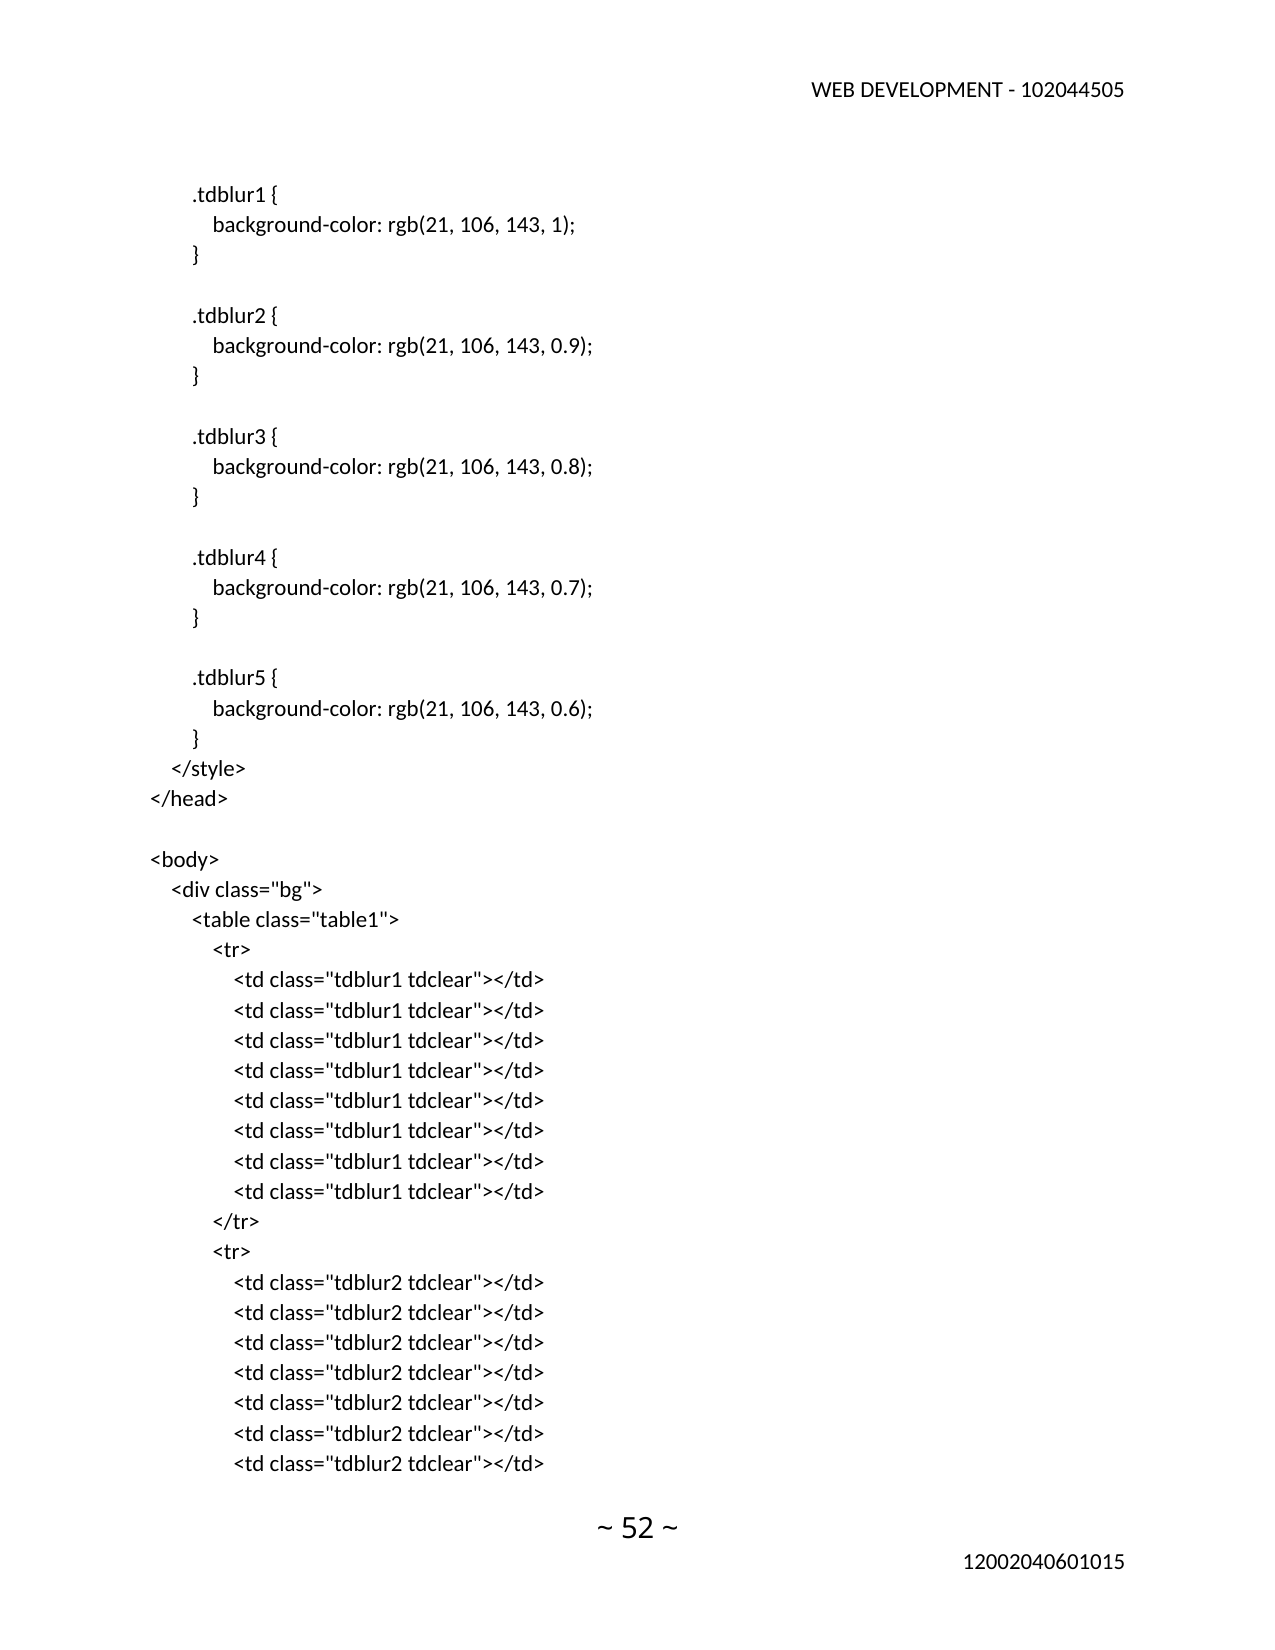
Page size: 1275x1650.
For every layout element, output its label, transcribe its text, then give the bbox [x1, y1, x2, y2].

text </tr> [150, 1207, 1125, 1235]
text } [150, 603, 1125, 631]
text .tdblur2 { [150, 301, 1125, 329]
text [150, 1449, 1125, 1477]
text background-color: rgb(21, 106, 143, 0.8); [150, 452, 1125, 480]
text background-color: rgb(21, 106, 143, 0.6); [150, 694, 1125, 722]
text <td class="tdblur2 tdclear"></td> [150, 1328, 1125, 1356]
text .tdblur3 { [150, 422, 1125, 450]
text } [150, 361, 1125, 389]
text background-color: rgb(21, 106, 143, 0.9); [150, 331, 1125, 359]
text </head> [150, 784, 1125, 812]
text </style> [150, 754, 1125, 782]
text } [150, 482, 1125, 510]
text <td class="tdblur2 tdclear"></td> [150, 1268, 1125, 1296]
text <tr> [150, 935, 1125, 963]
text <td class="tdblur1 tdclear"></td> [150, 996, 1125, 1024]
text <td class="tdblur2 tdclear"></td> [150, 1388, 1125, 1417]
text background-color: rgb(21, 106, 143, 0.7); [150, 573, 1125, 601]
text <td class="tdblur1 tdclear"></td> [150, 1026, 1125, 1054]
text <tr> [150, 1237, 1125, 1266]
text .tdblur4 { [150, 543, 1125, 571]
text } [150, 724, 1125, 752]
text <body> [150, 845, 1125, 873]
text <td class="tdblur1 tdclear"></td> [150, 1177, 1125, 1205]
text <div class="bg"> [150, 875, 1125, 903]
text <td class="tdblur1 tdclear"></td> [150, 1117, 1125, 1145]
text <td class="tdblur1 tdclear"></td> [150, 1086, 1125, 1114]
text <td class="tdblur1 tdclear"></td> [150, 1056, 1125, 1084]
text <td class="tdblur2 tdclear"></td> [150, 1419, 1125, 1447]
text <table class="table1"> [150, 905, 1125, 933]
text <td class="tdblur1 tdclear"></td> [150, 966, 1125, 994]
text background-color: rgb(21, 106, 143, 1); [150, 210, 1125, 238]
text <td class="tdblur2 tdclear"></td> [150, 1298, 1125, 1326]
text .tdblur1 { [150, 180, 1125, 208]
text <td class="tdblur2 tdclear"></td> [150, 1358, 1125, 1386]
text <td class="tdblur1 tdclear"></td> [150, 1147, 1125, 1175]
text .tdblur5 { [150, 663, 1125, 692]
text } [150, 241, 1125, 269]
